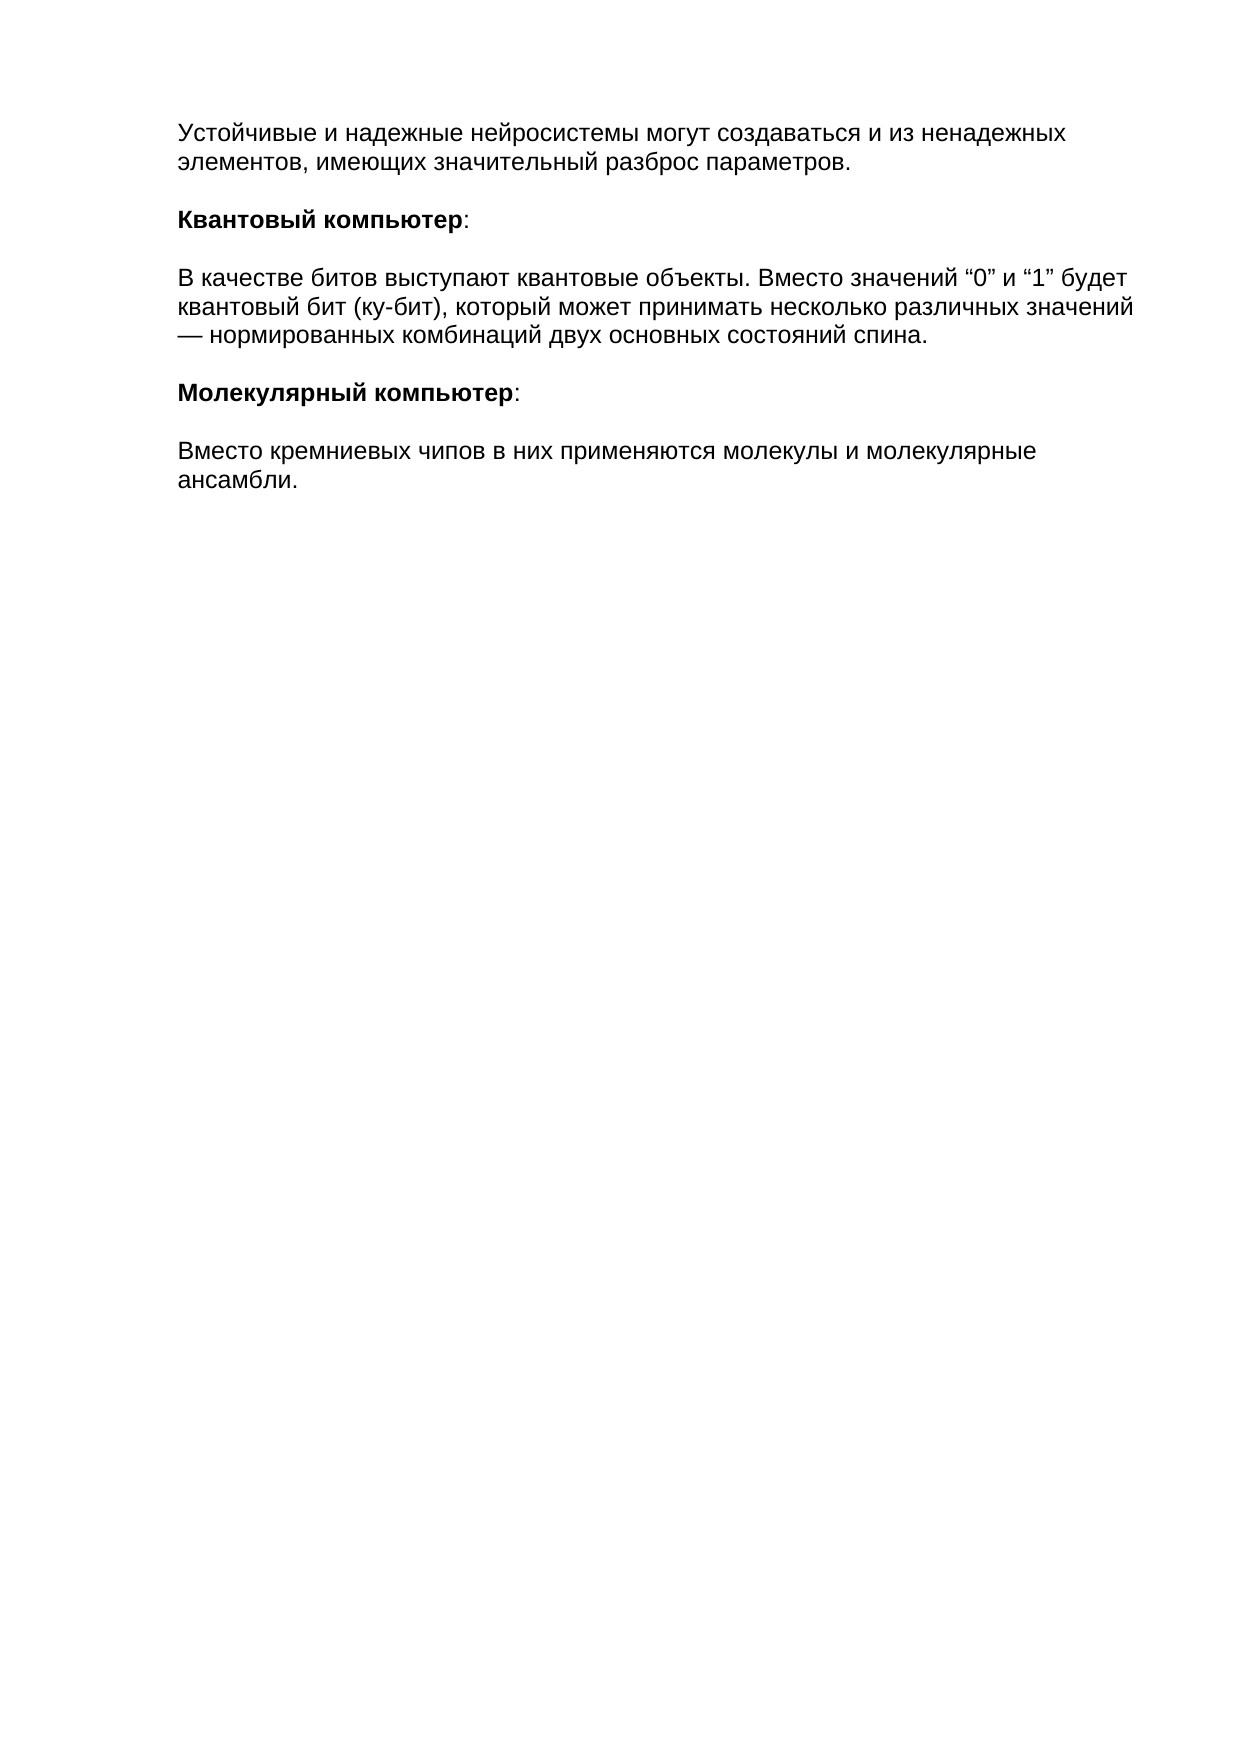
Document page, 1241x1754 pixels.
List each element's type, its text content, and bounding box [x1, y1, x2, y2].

text Молекулярный компьютер: [177, 378, 1152, 407]
text Устойчивые и надежные нейросистемы могут создаваться и из ненадежных элементов, имеющих значительный разброс параметров. [177, 118, 1152, 176]
text Вместо кремниевых чипов в них применяются молекулы и молекулярные ансамбли. [177, 436, 1152, 493]
text В качестве битов выступают квантовые объекты. Вместо значений “0” и “1” будет квантовый бит (ку-бит), который может принимать несколько различных значений — нормированных комбинаций двух основных состояний спина. [177, 263, 1152, 349]
text Квантовый компьютер: [177, 205, 1152, 233]
